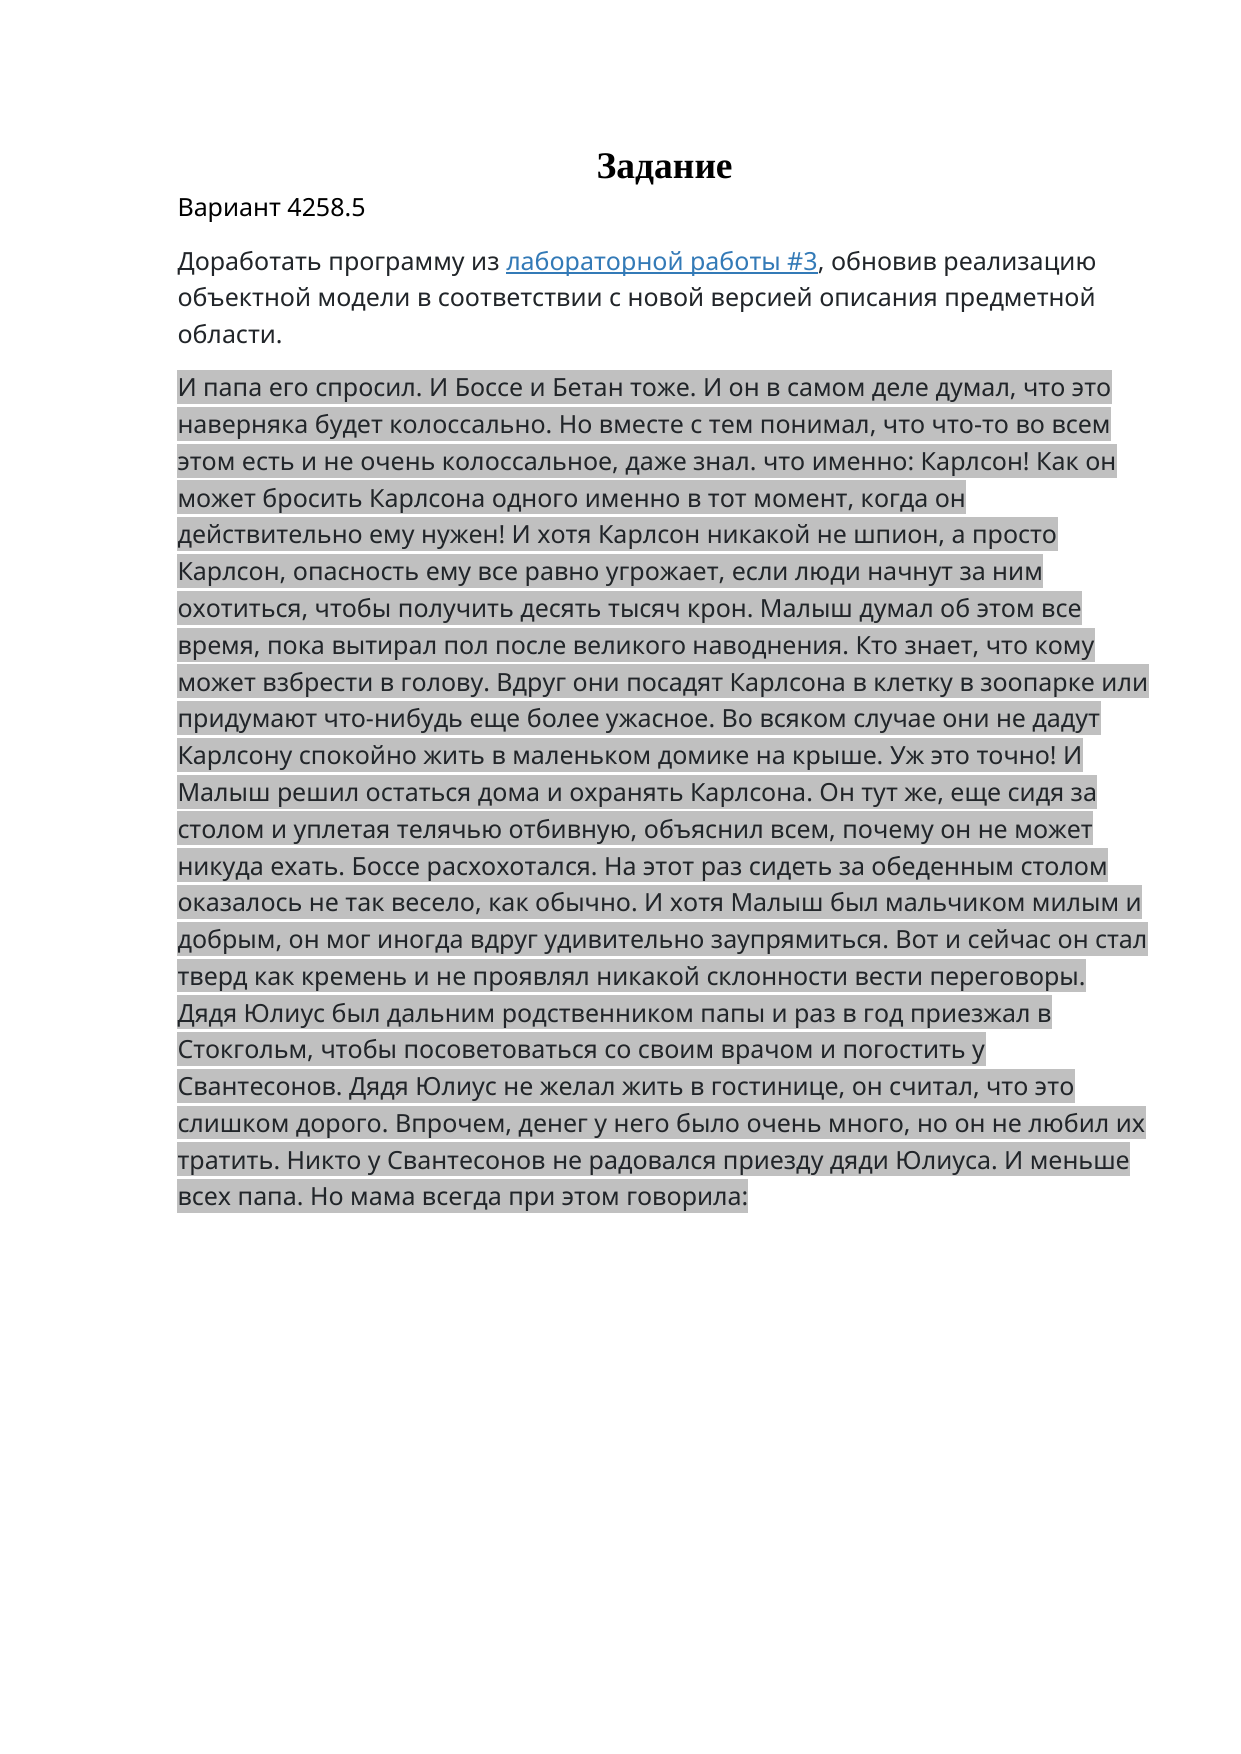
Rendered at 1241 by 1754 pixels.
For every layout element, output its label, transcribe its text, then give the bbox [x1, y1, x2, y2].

text И папа его спросил. И Боссе и Бетан тоже. И он в самом деле думал, что это наверняка будет колоссально. Но вместе с тем понимал, что что-то во всем этом есть и не очень колоссальное, даже знал. что именно: Карлсон! Как он может бросить Карлсона одного именно в тот момент, когда он действительно ему нужен! И хотя Карлсон никакой не шпион, а просто Карлсон, опасность ему все равно угрожает, если люди начнут за ним охотиться, чтобы получить десять тысяч крон. Малыш думал об этом все время, пока вытирал пол после великого наводнения. Кто знает, что кому может взбрести в голову. Вдруг они посадят Карлсона в клетку в зоопарке или придумают что-нибудь еще более ужасное. Во всяком случае они не дадут Карлсону спокойно жить в маленьком домике на крыше. Уж это точно! И Малыш решил остаться дома и охранять Карлсона. Он тут же, еще сидя за столом и уплетая телячью отбивную, объяснил всем, почему он не может никуда ехать. Боссе расхохотался. На этот раз сидеть за обеденным столом оказалось не так весело, как обычно. И хотя Малыш был мальчиком милым и добрым, он мог иногда вдруг удивительно заупрямиться. Вот и сейчас он стал тверд как кремень и не проявлял никакой склонности вести переговоры. Дядя Юлиус был дальним родственником папы и раз в год приезжал в Стокгольм, чтобы посоветоваться со своим врачом и погостить у Свантесонов. Дядя Юлиус не желал жить в гостинице, он считал, что это слишком дорого. Впрочем, денег у него было очень много, но он не любил их тратить. Никто у Свантесонов не радовался приезду дяди Юлиуса. И меньше всех папа. Но мама всегда при этом говорила: [177, 370, 1152, 1213]
text Доработать программу из лабораторной работы #3, обновив реализацию объектной модели в соответствии с новой версией описания предметной области. [177, 243, 1152, 351]
text Вариант 4258.5 [177, 190, 1152, 224]
subtitle Задание [177, 143, 1152, 186]
